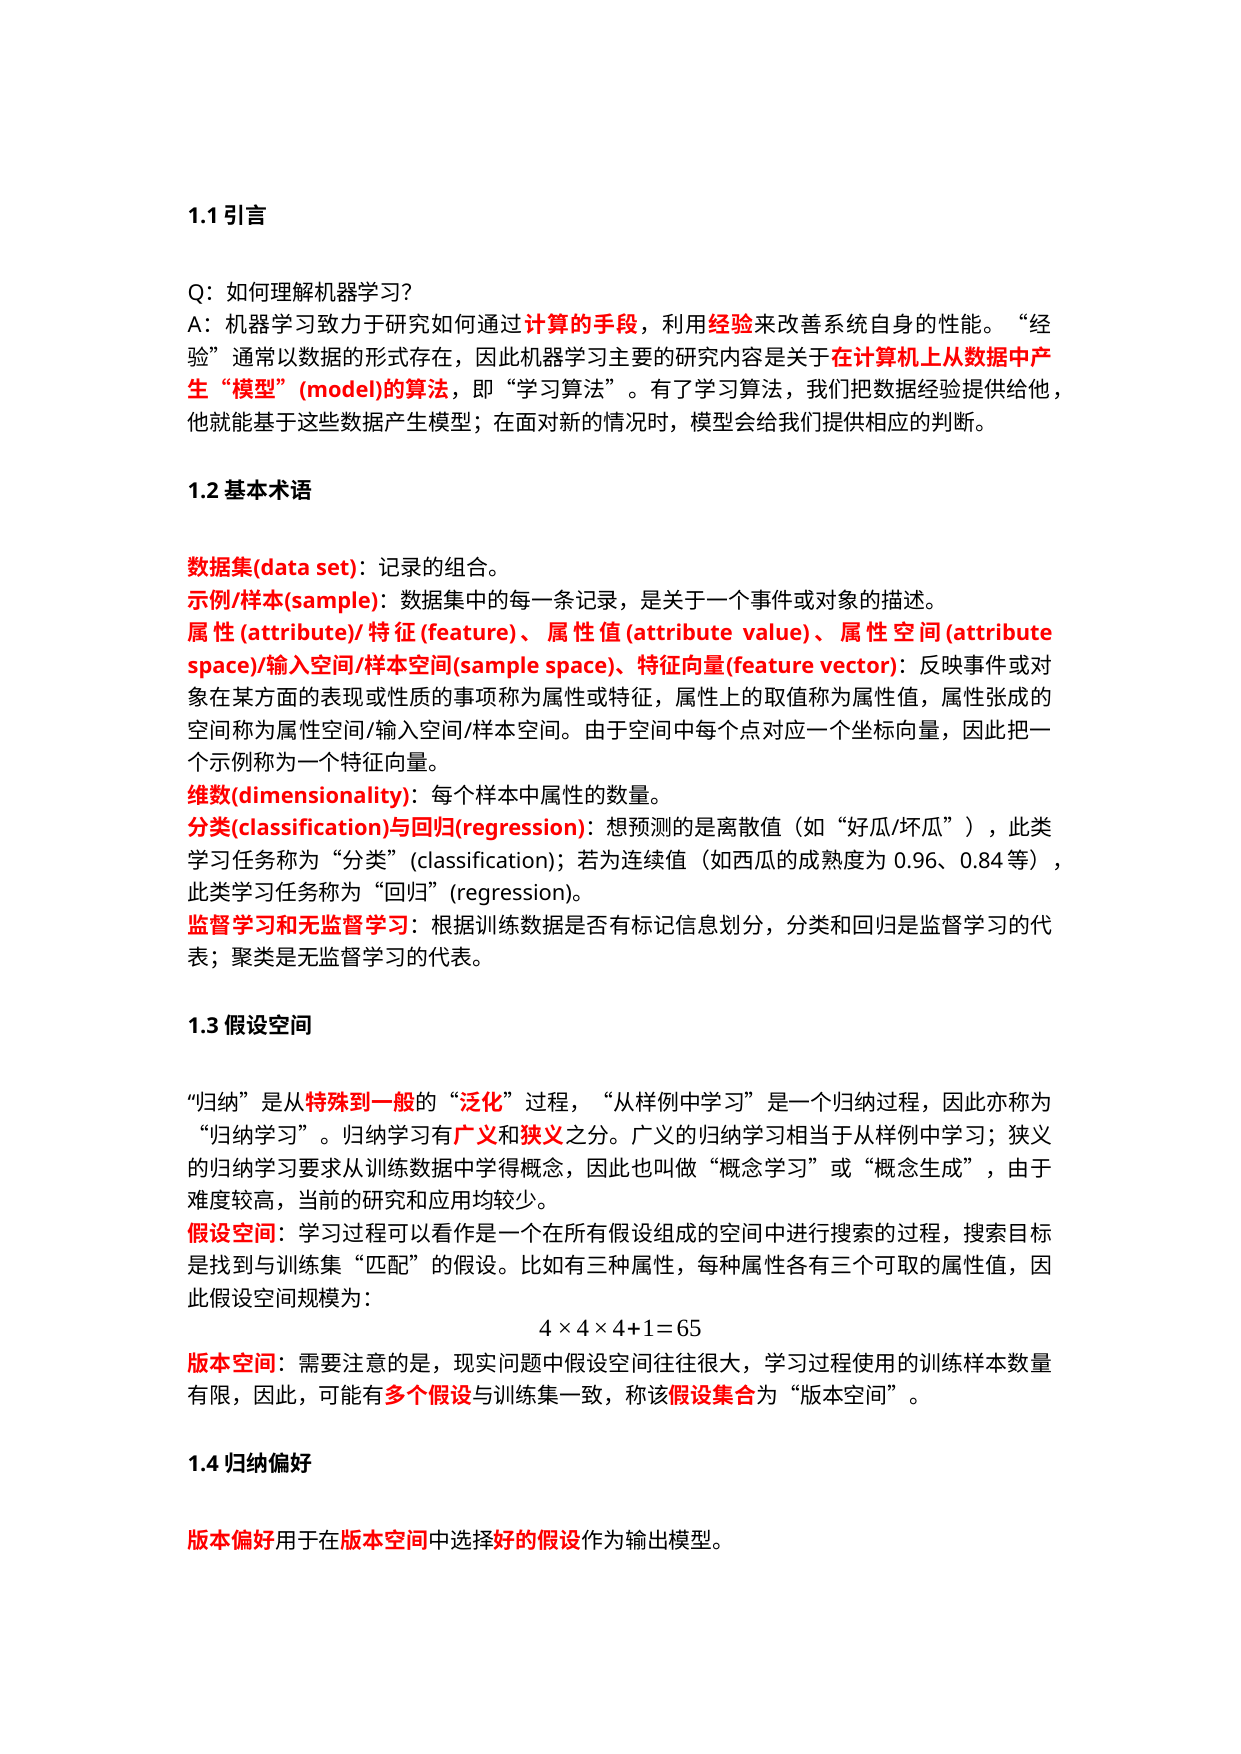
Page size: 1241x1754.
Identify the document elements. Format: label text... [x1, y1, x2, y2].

text 版本偏好用于在版本空间中选择好的假设作为输出模型。 [187, 1523, 1053, 1555]
subtitle 1.4 归纳偏好 [187, 1446, 1053, 1478]
subtitle 1.3 假设空间 [187, 1008, 1053, 1040]
text 数据集(data set)：记录的组合。 [187, 550, 1053, 582]
text 属性(attribute)/特征(feature)、属性值(attribute value)、属性空间(attribute space)/输入空间/样本空间(sample space)、特征向量(feature vector)：反映事件或对象在某方面的表现或性质的事项称为属性或特征，属性上的取值称为属性值，属性张成的空间称为属性空间/输入空间/样本空间。由于空间中每个点对应一个坐标向量，因此把一个示例称为一个特征向量。 [187, 615, 1053, 777]
text 维数(dimensionality)：每个样本中属性的数量。 [187, 777, 1053, 810]
text 分类(classification)与回归(regression)：想预测的是离散值（如“好瓜/坏瓜”），此类学习任务称为“分类”(classification)；若为连续值（如西瓜的成熟度为0.96、0.84等），此类学习任务称为“回归”(regression)。 [187, 810, 1053, 907]
text A：机器学习致力于研究如何通过计算的手段，利用经验来改善系统自身的性能。“经验”通常以数据的形式存在，因此机器学习主要的研究内容是关于在计算机上从数据中产生“模型”(model)的算法，即“学习算法”。有了学习算法，我们把数据经验提供给他，他就能基于这些数据产生模型；在面对新的情况时，模型会给我们提供相应的判断。 [187, 307, 1053, 437]
text 假设空间：学习过程可以看作是一个在所有假设组成的空间中进行搜索的过程，搜索目标是找到与训练集“匹配”的假设。比如有三种属性，每种属性各有三个可取的属性值，因此假设空间规模为： [187, 1215, 1053, 1313]
text Q：如何理解机器学习？ [187, 275, 1053, 307]
text 监督学习和无监督学习：根据训练数据是否有标记信息划分，分类和回归是监督学习的代表；聚类是无监督学习的代表。 [187, 907, 1053, 972]
text 示例/样本(sample)：数据集中的每一条记录，是关于一个事件或对象的描述。 [187, 582, 1053, 615]
text “归纳”是从特殊到一般的“泛化”过程，“从样例中学习”是一个归纳过程，因此亦称为“归纳学习”。归纳学习有广义和狭义之分。广义的归纳学习相当于从样例中学习；狭义的归纳学习要求从训练数据中学得概念，因此也叫做“概念学习”或“概念生成”，由于难度较高，当前的研究和应用均较少。 [187, 1085, 1053, 1215]
subtitle 1.2 基本术语 [187, 473, 1053, 505]
subtitle 1.1引言 [187, 197, 1053, 230]
text 版本空间：需要注意的是，现实问题中假设空间往往很大，学习过程使用的训练样本数量有限，因此，可能有多个假设与训练集一致，称该假设集合为“版本空间”。 [187, 1345, 1053, 1410]
